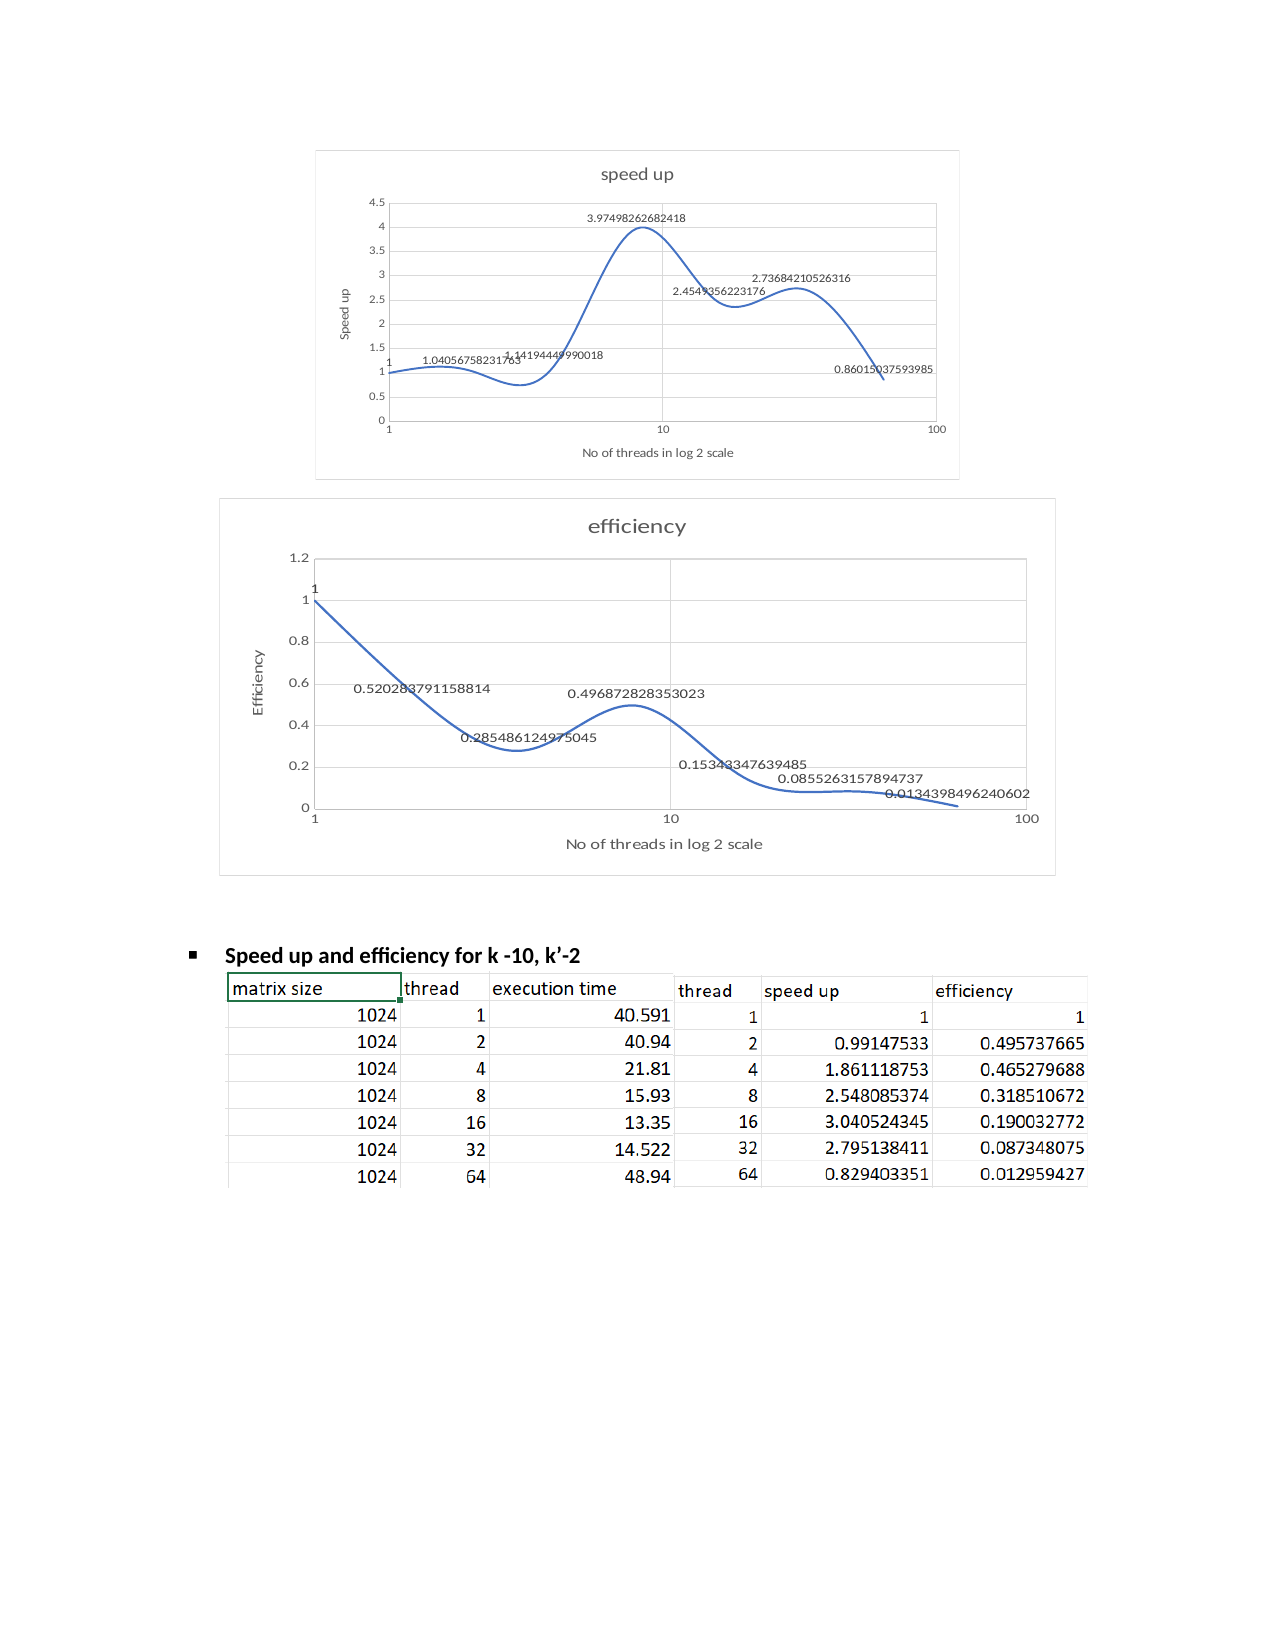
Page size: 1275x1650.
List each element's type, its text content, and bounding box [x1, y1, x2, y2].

picture [225, 971, 1088, 1188]
list Speed up and efficiency for k -10, k’-2 [187, 941, 1125, 969]
